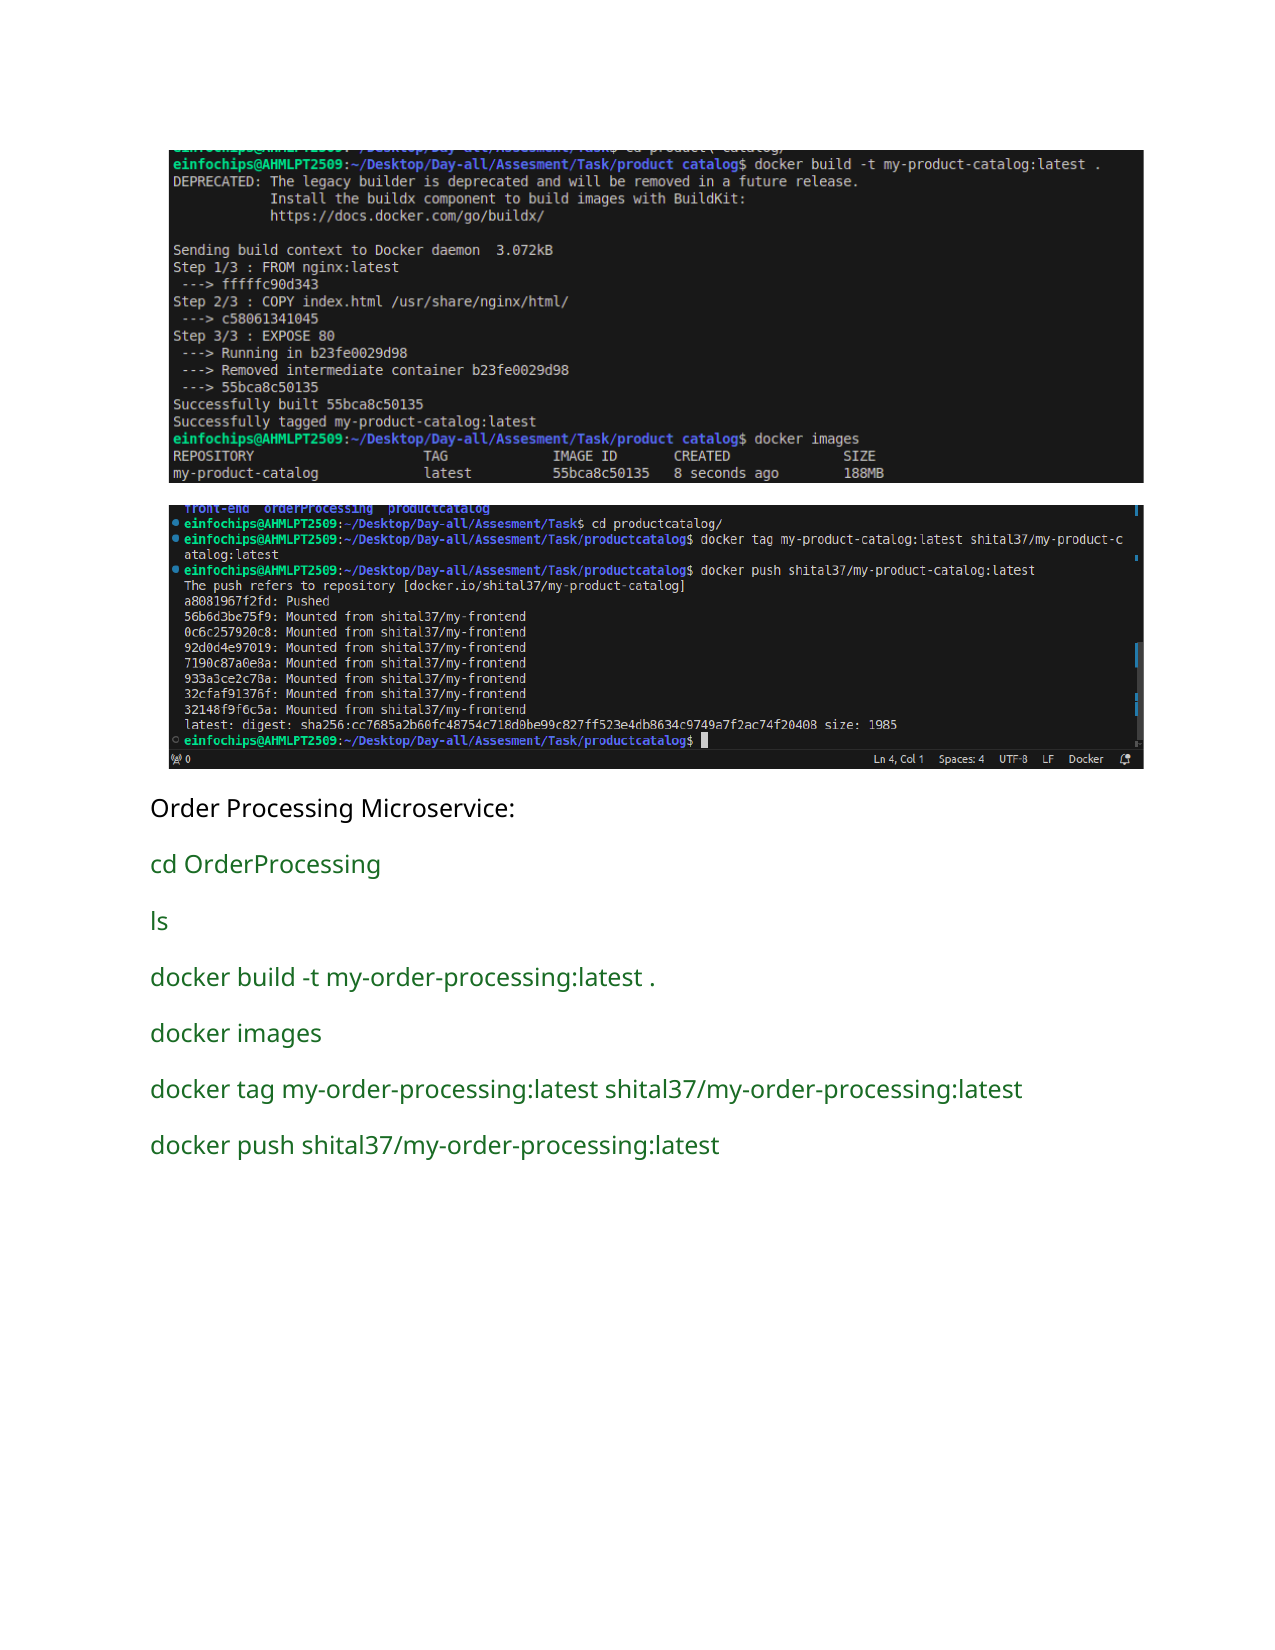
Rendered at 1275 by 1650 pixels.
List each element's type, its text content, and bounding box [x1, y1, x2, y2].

text docker images [150, 1016, 1125, 1050]
text cd OrderProcessing [150, 847, 1125, 881]
text ls [150, 903, 1125, 937]
text docker build -t my-order-processing:latest . [150, 959, 1125, 993]
text docker push shital37/my-order-processing:latest [150, 1128, 1125, 1162]
text Order Processing Microservice: [150, 791, 1125, 825]
text docker tag my-order-processing:latest shital37/my-order-processing:latest [150, 1072, 1125, 1106]
